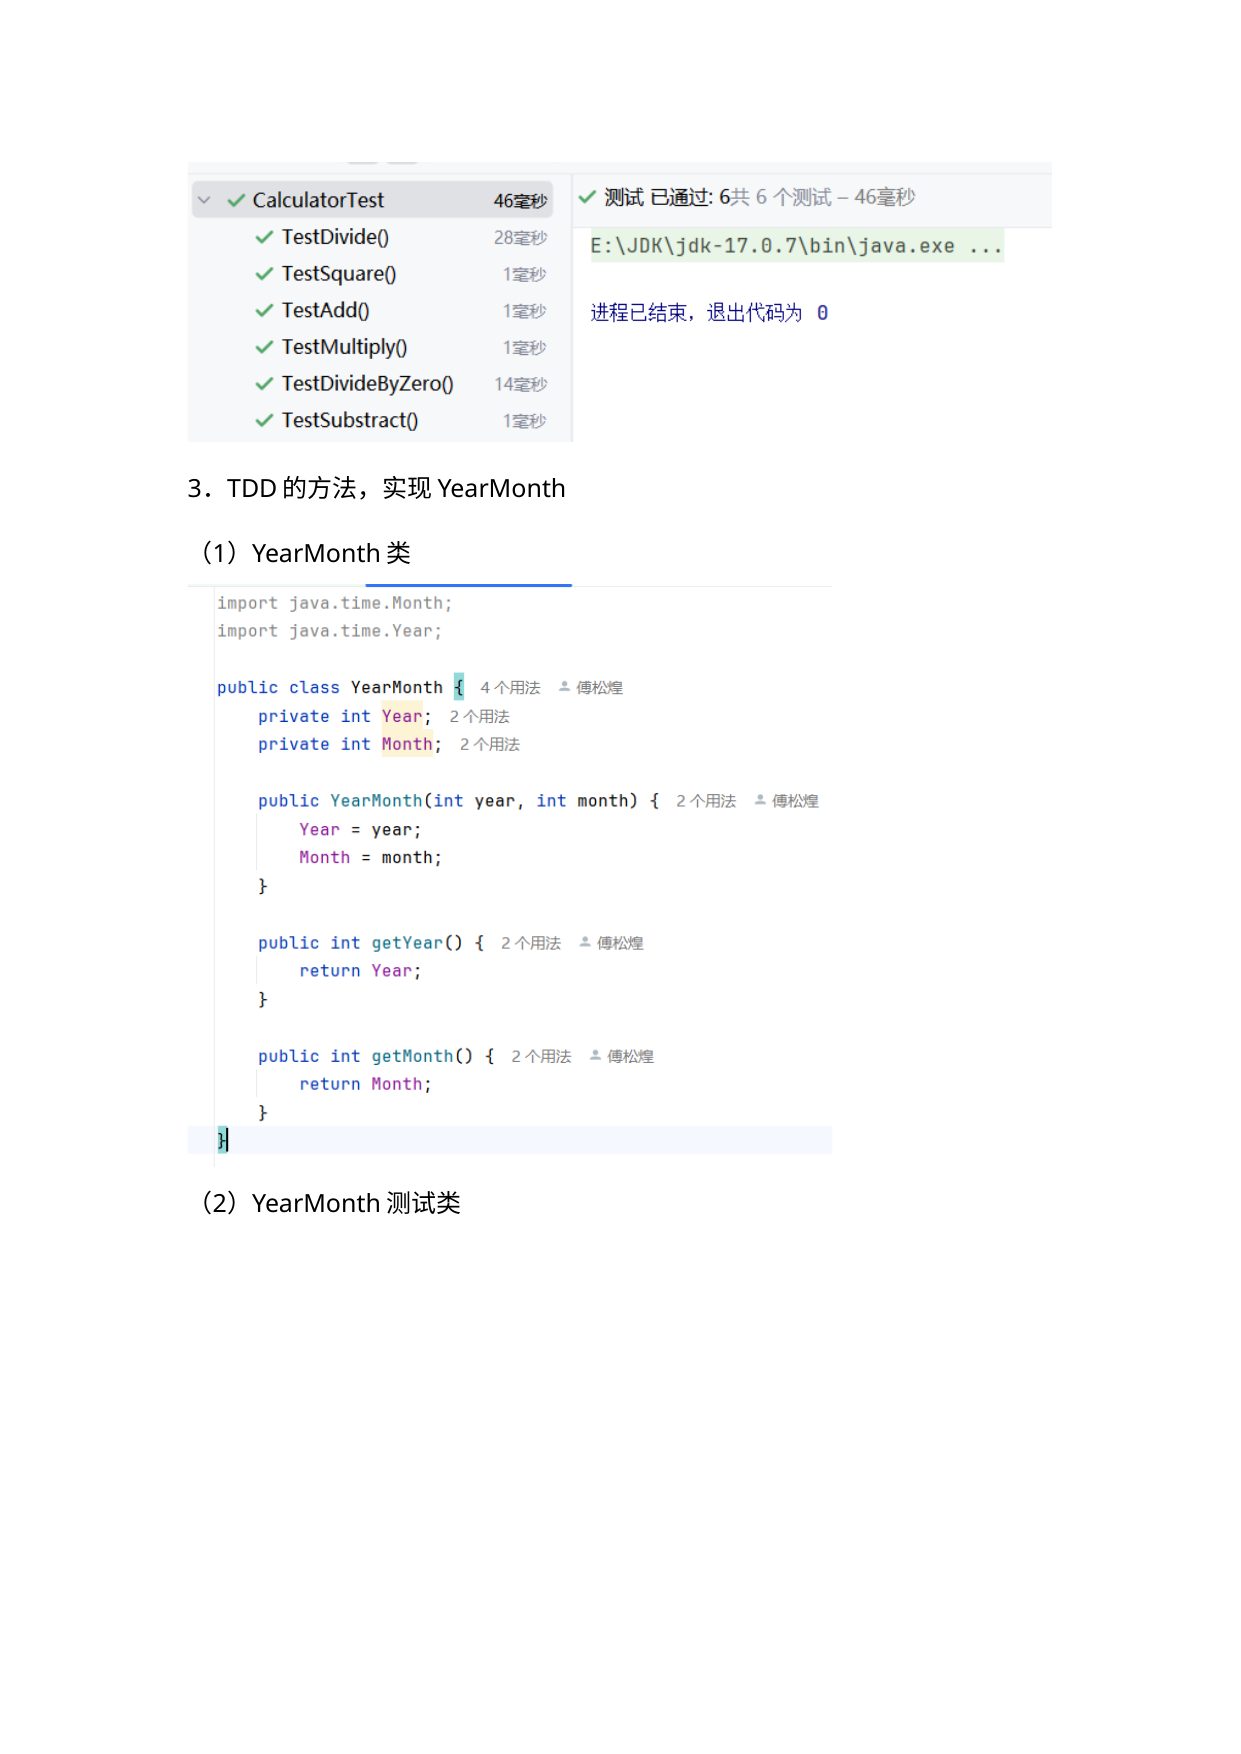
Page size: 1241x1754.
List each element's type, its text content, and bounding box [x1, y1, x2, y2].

picture [187, 584, 833, 1167]
picture [187, 162, 1052, 442]
list TDD的方法，实现YearMonth [187, 454, 1053, 519]
list YearMonth测试类 [187, 1169, 1053, 1234]
list YearMonth类 [187, 519, 1053, 584]
